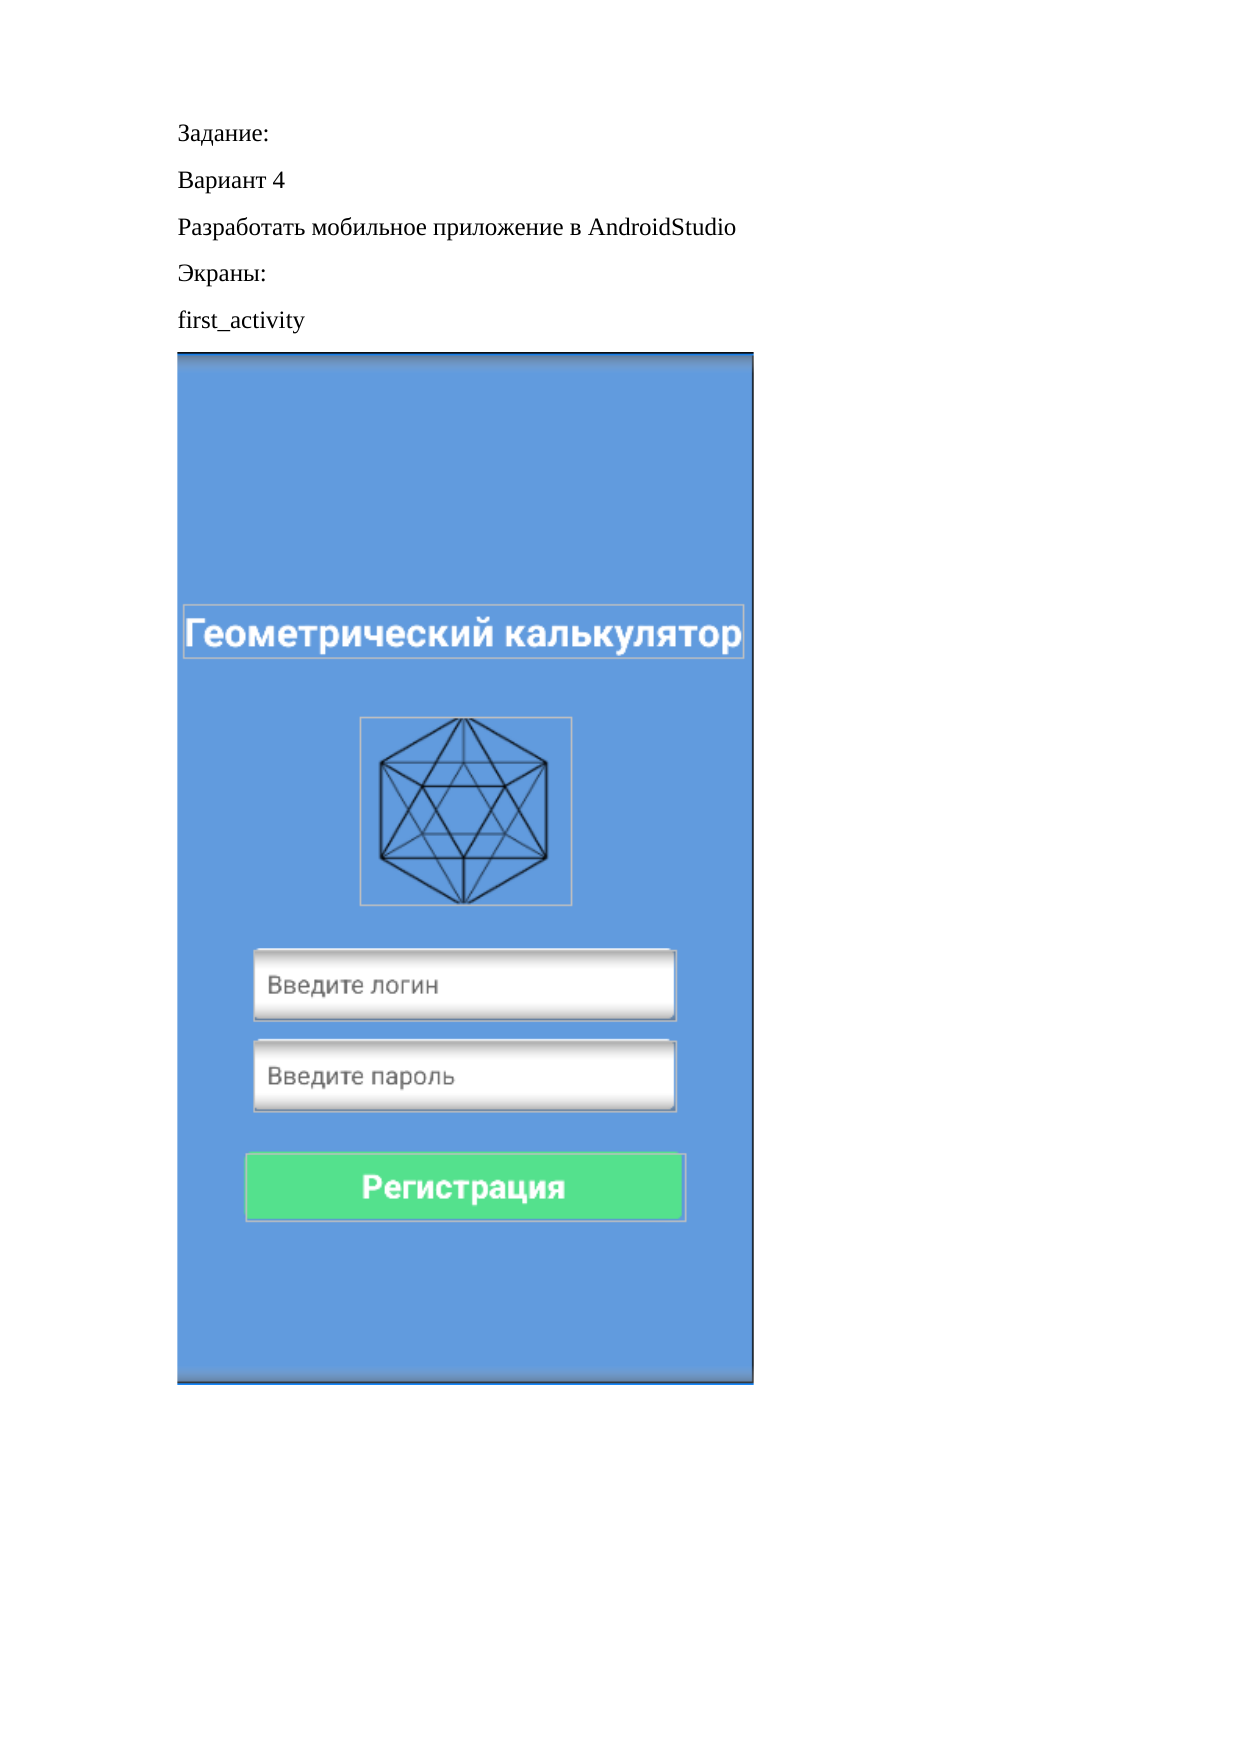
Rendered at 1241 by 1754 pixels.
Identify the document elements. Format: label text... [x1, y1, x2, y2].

text Задание: [177, 118, 1152, 147]
text Разработать мобильное приложение в AndroidStudio [177, 212, 1152, 240]
picture [177, 352, 754, 1385]
text Экраны: [177, 258, 1152, 287]
text first_activity [177, 305, 1152, 334]
text Вариант 4 [177, 165, 1152, 194]
